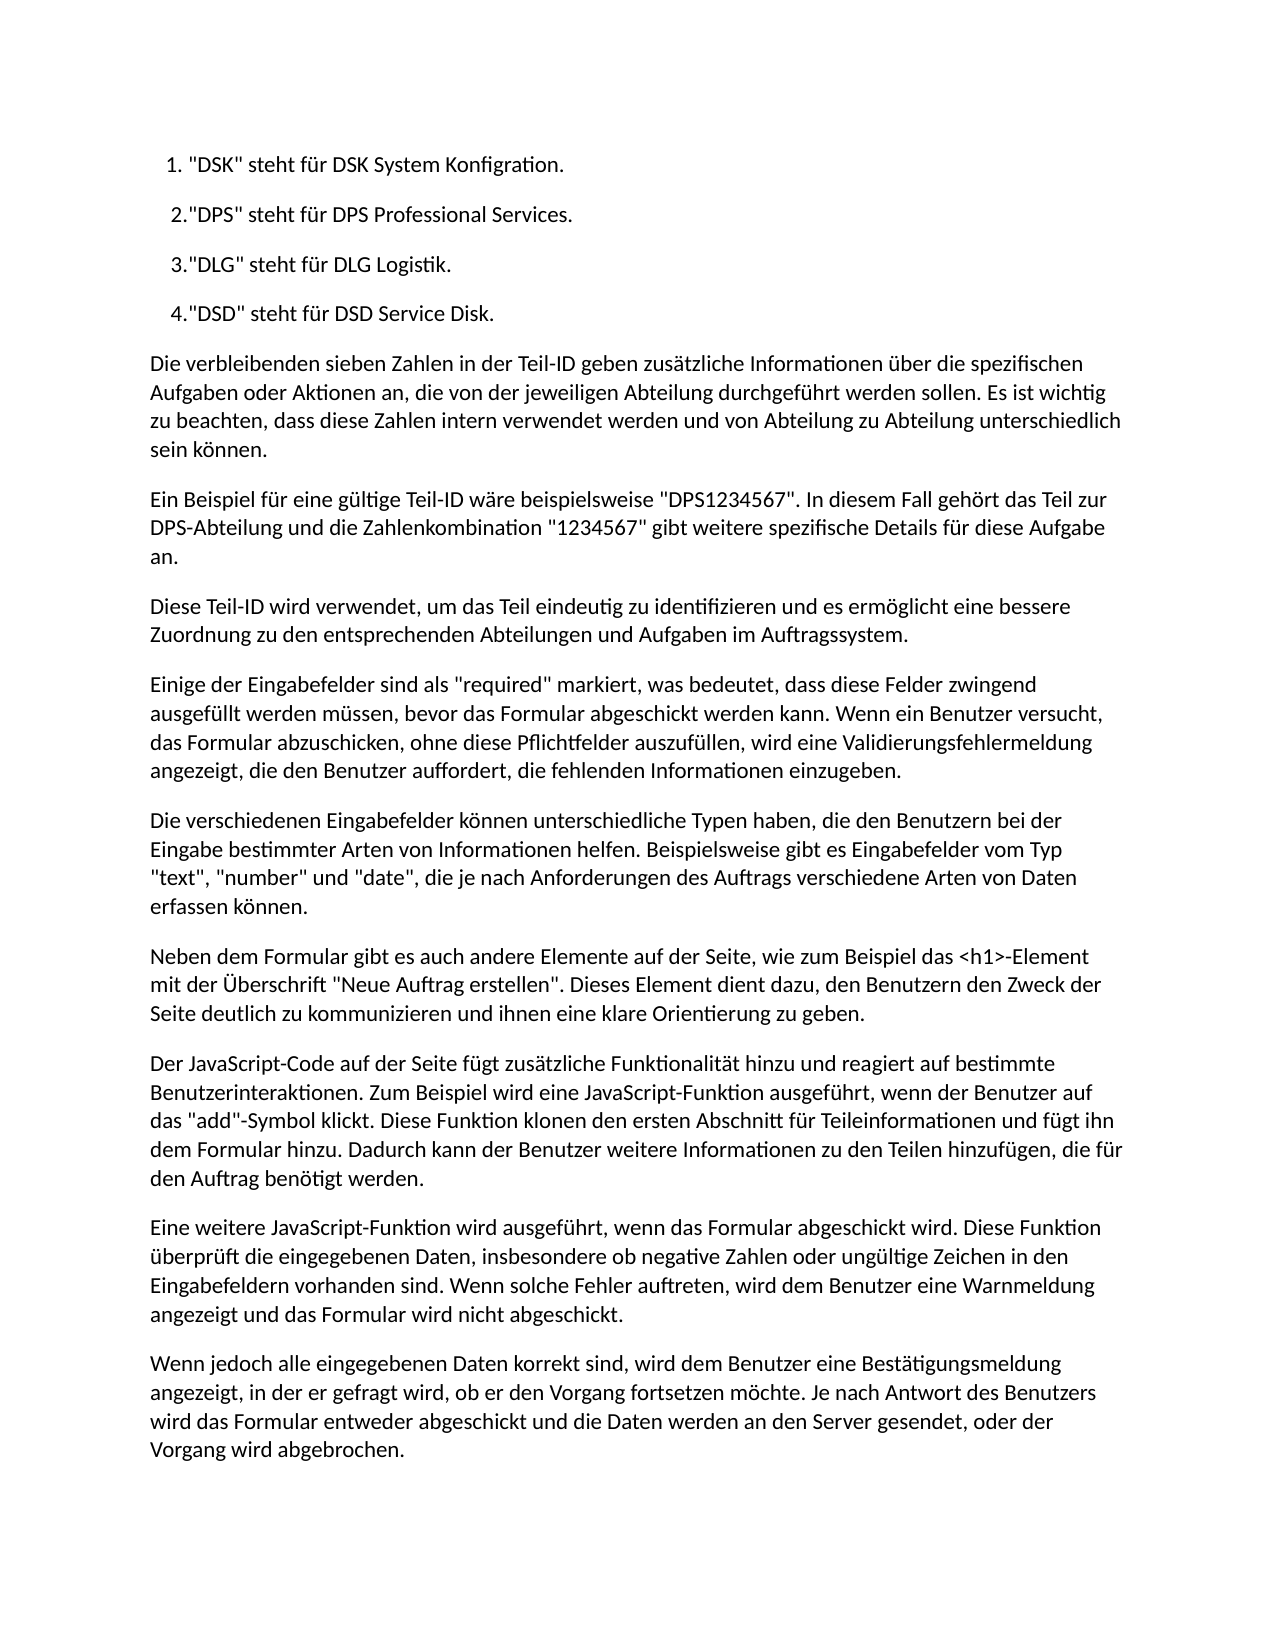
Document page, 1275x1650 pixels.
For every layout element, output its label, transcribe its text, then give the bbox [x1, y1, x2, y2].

text Ein Beispiel für eine gültige Teil-ID wäre beispielsweise "DPS1234567". In diesem Fall gehört das Teil zur DPS-Abteilung und die Zahlenkombination "1234567" gibt weitere spezifische Details für diese Aufgabe an. [150, 484, 1125, 570]
text Die verschiedenen Eingabefelder können unterschiedliche Typen haben, die den Benutzern bei der Eingabe bestimmter Arten von Informationen helfen. Beispielsweise gibt es Eingabefelder vom Typ "text", "number" und "date", die je nach Anforderungen des Auftrags verschiedene Arten von Daten erfassen können. [150, 805, 1125, 920]
text Diese Teil-ID wird verwendet, um das Teil eindeutig zu identifizieren und es ermöglicht eine bessere Zuordnung zu den entsprechenden Abteilungen und Aufgaben im Auftragssystem. [150, 591, 1125, 649]
text 1. "DSK" steht für DSK System Konfigration. [150, 150, 1125, 179]
text Einige der Eingabefelder sind als "required" markiert, was bedeutet, dass diese Felder zwingend ausgefüllt werden müssen, bevor das Formular abgeschickt werden kann. Wenn ein Benutzer versucht, das Formular abzuschicken, ohne diese Pflichtfelder auszufüllen, wird eine Validierungsfehlermeldung angezeigt, die den Benutzer auffordert, die fehlenden Informationen einzugeben. [150, 669, 1125, 784]
text 3."DLG" steht für DLG Logistik. [150, 249, 1125, 278]
text Der JavaScript-Code auf der Seite fügt zusätzliche Funktionalität hinzu und reagiert auf bestimmte Benutzerinteraktionen. Zum Beispiel wird eine JavaScript-Funktion ausgeführt, wenn der Benutzer auf das "add"-Symbol klickt. Diese Funktion klonen den ersten Abschnitt für Teileinformationen und fügt ihn dem Formular hinzu. Dadurch kann der Benutzer weitere Informationen zu den Teilen hinzufügen, die für den Auftrag benötigt werden. [150, 1048, 1125, 1192]
text Neben dem Formular gibt es auch andere Elemente auf der Seite, wie zum Beispiel das <h1>-Element mit der Überschrift "Neue Auftrag erstellen". Dieses Element dient dazu, den Benutzern den Zweck der Seite deutlich zu kommunizieren und ihnen eine klare Orientierung zu geben. [150, 941, 1125, 1027]
text Die verbleibenden sieben Zahlen in der Teil-ID geben zusätzliche Informationen über die spezifischen Aufgaben oder Aktionen an, die von der jeweiligen Abteilung durchgeführt werden sollen. Es ist wichtig zu beachten, dass diese Zahlen intern verwendet werden und von Abteilung zu Abteilung unterschiedlich sein können. [150, 348, 1125, 463]
text Eine weitere JavaScript-Funktion wird ausgeführt, wenn das Formular abgeschickt wird. Diese Funktion überprüft die eingegebenen Daten, insbesondere ob negative Zahlen oder ungültige Zeichen in den Eingabefeldern vorhanden sind. Wenn solche Fehler auftreten, wird dem Benutzer eine Warnmeldung angezeigt und das Formular wird nicht abgeschickt. [150, 1213, 1125, 1328]
text Wenn jedoch alle eingegebenen Daten korrekt sind, wird dem Benutzer eine Bestätigungsmeldung angezeigt, in der er gefragt wird, ob er den Vorgang fortsetzen möchte. Je nach Antwort des Benutzers wird das Formular entweder abgeschickt und die Daten werden an den Server gesendet, oder der Vorgang wird abgebrochen. [150, 1349, 1125, 1464]
text 2."DPS" steht für DPS Professional Services. [150, 199, 1125, 228]
text 4."DSD" steht für DSD Service Disk. [150, 299, 1125, 327]
